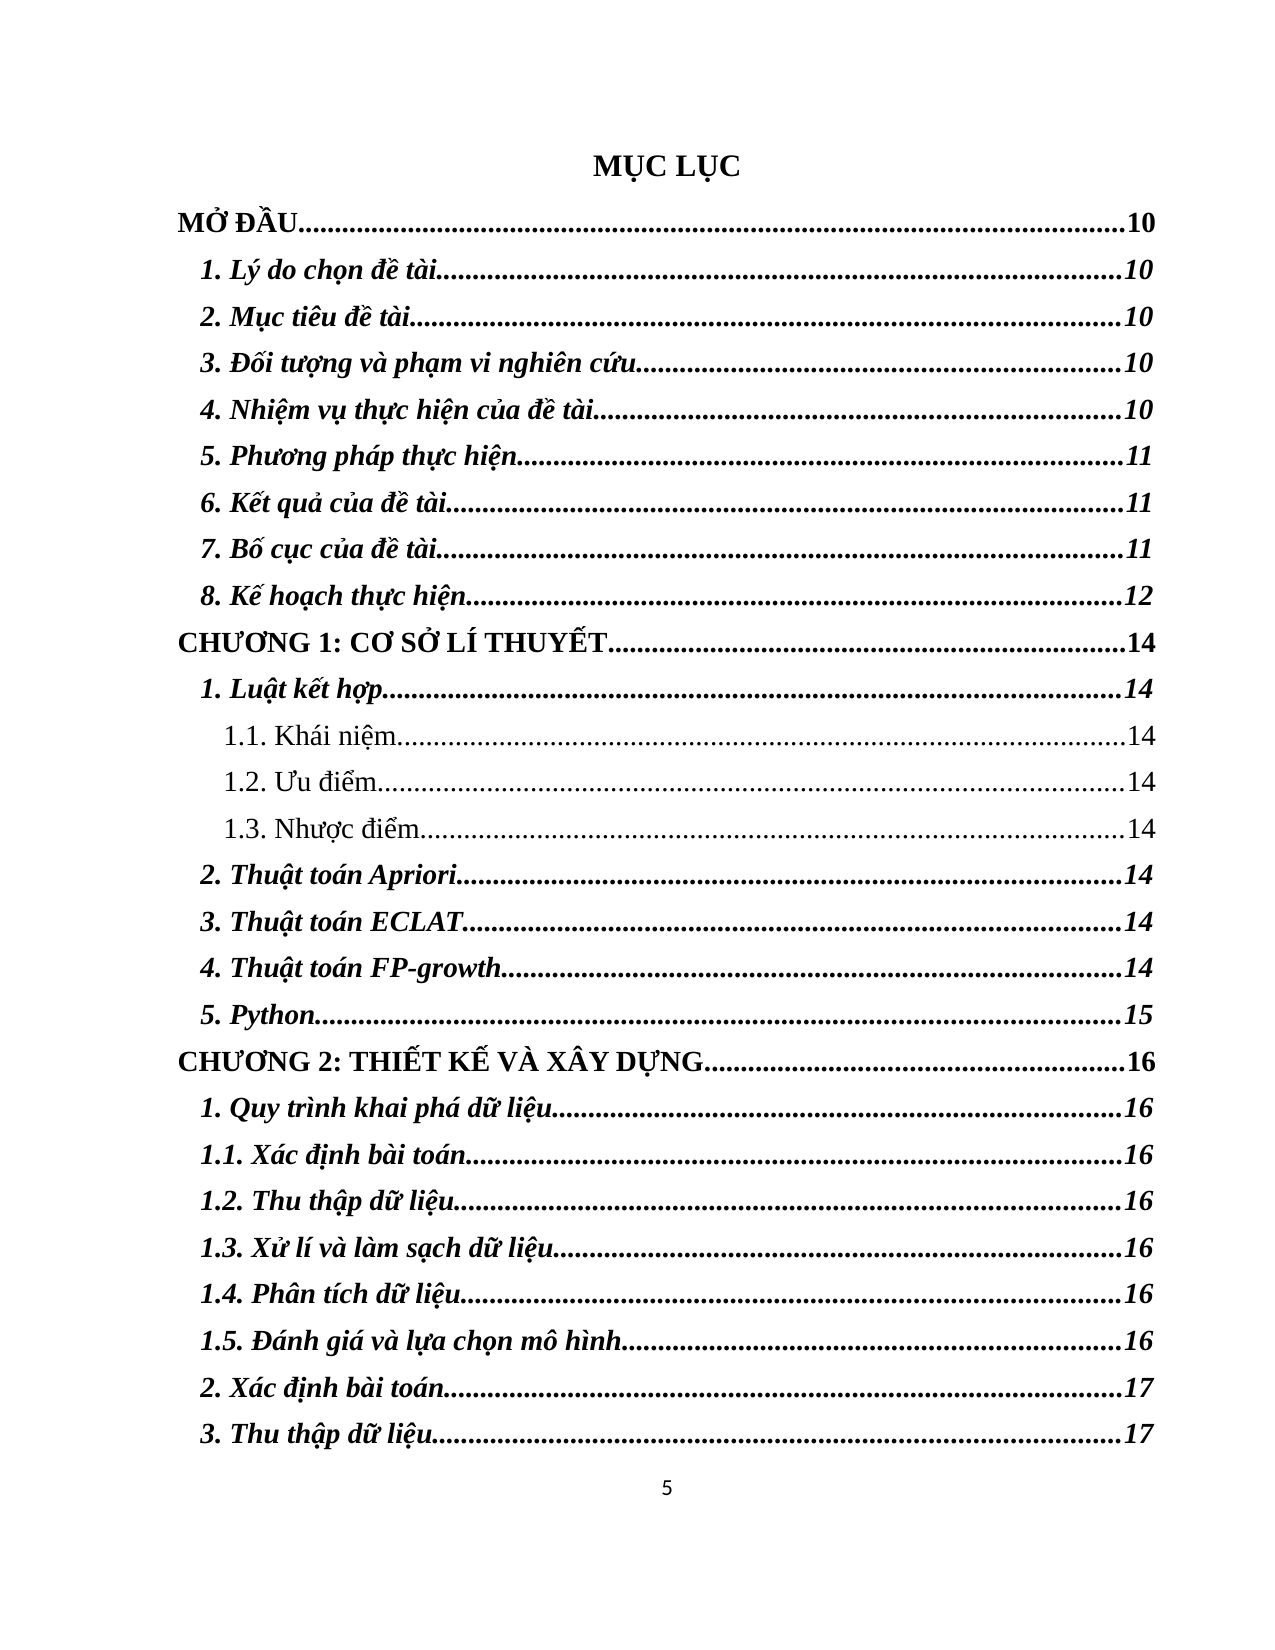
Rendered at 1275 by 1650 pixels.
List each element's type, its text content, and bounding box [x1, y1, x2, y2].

text 1.2. Ưu điểm 14 [223, 764, 1157, 798]
text 1.1. Xác định bài toán 16 [200, 1137, 1157, 1170]
text 6. Kết quả của đề tài 11 [200, 485, 1157, 518]
text 5. Python 15 [200, 997, 1157, 1031]
text 5. Phương pháp thực hiện 11 [200, 438, 1157, 472]
text 3. Đối tượng và phạm vi nghiên cứu 10 [200, 345, 1157, 379]
text 8. Kế hoạch thực hiện 12 [200, 578, 1157, 612]
text 2. Thuật toán Apriori 14 [200, 857, 1157, 891]
text 1.1. Khái niệm 14 [223, 718, 1157, 751]
text 4. Thuật toán FP-growth 14 [200, 951, 1157, 984]
text 7. Bố cục của đề tài 11 [200, 532, 1157, 565]
text 1.5. Đánh giá và lựa chọn mô hình 16 [200, 1323, 1157, 1357]
text 1.2. Thu thập dữ liệu 16 [200, 1183, 1157, 1217]
text CHƯƠNG 1: CƠ SỞ LÍ THUYẾT 14 [177, 625, 1157, 658]
text 1. Lý do chọn đề tài 10 [200, 252, 1157, 286]
text 1. Luật kết hợp 14 [200, 671, 1157, 705]
text MỤC LỤC [177, 148, 1157, 184]
text 3. Thuật toán ECLAT 14 [200, 904, 1157, 938]
text 1.3. Nhược điểm 14 [223, 811, 1157, 844]
text 2. Mục tiêu đề tài 10 [200, 299, 1157, 332]
text 1.4. Phân tích dữ liệu 16 [200, 1277, 1157, 1310]
text 2. Xác định bài toán 17 [200, 1370, 1157, 1403]
text 1. Quy trình khai phá dữ liệu 16 [200, 1090, 1157, 1124]
text CHƯƠNG 2: THIẾT KẾ VÀ XÂY DỰNG 16 [177, 1044, 1157, 1077]
text MỞ ĐẦU 10 [177, 206, 1157, 239]
text 4. Nhiệm vụ thực hiện của đề tài 10 [200, 392, 1157, 425]
text 1.3. Xử lí và làm sạch dữ liệu 16 [200, 1230, 1157, 1263]
text 3. Thu thập dữ liệu 17 [200, 1416, 1157, 1450]
